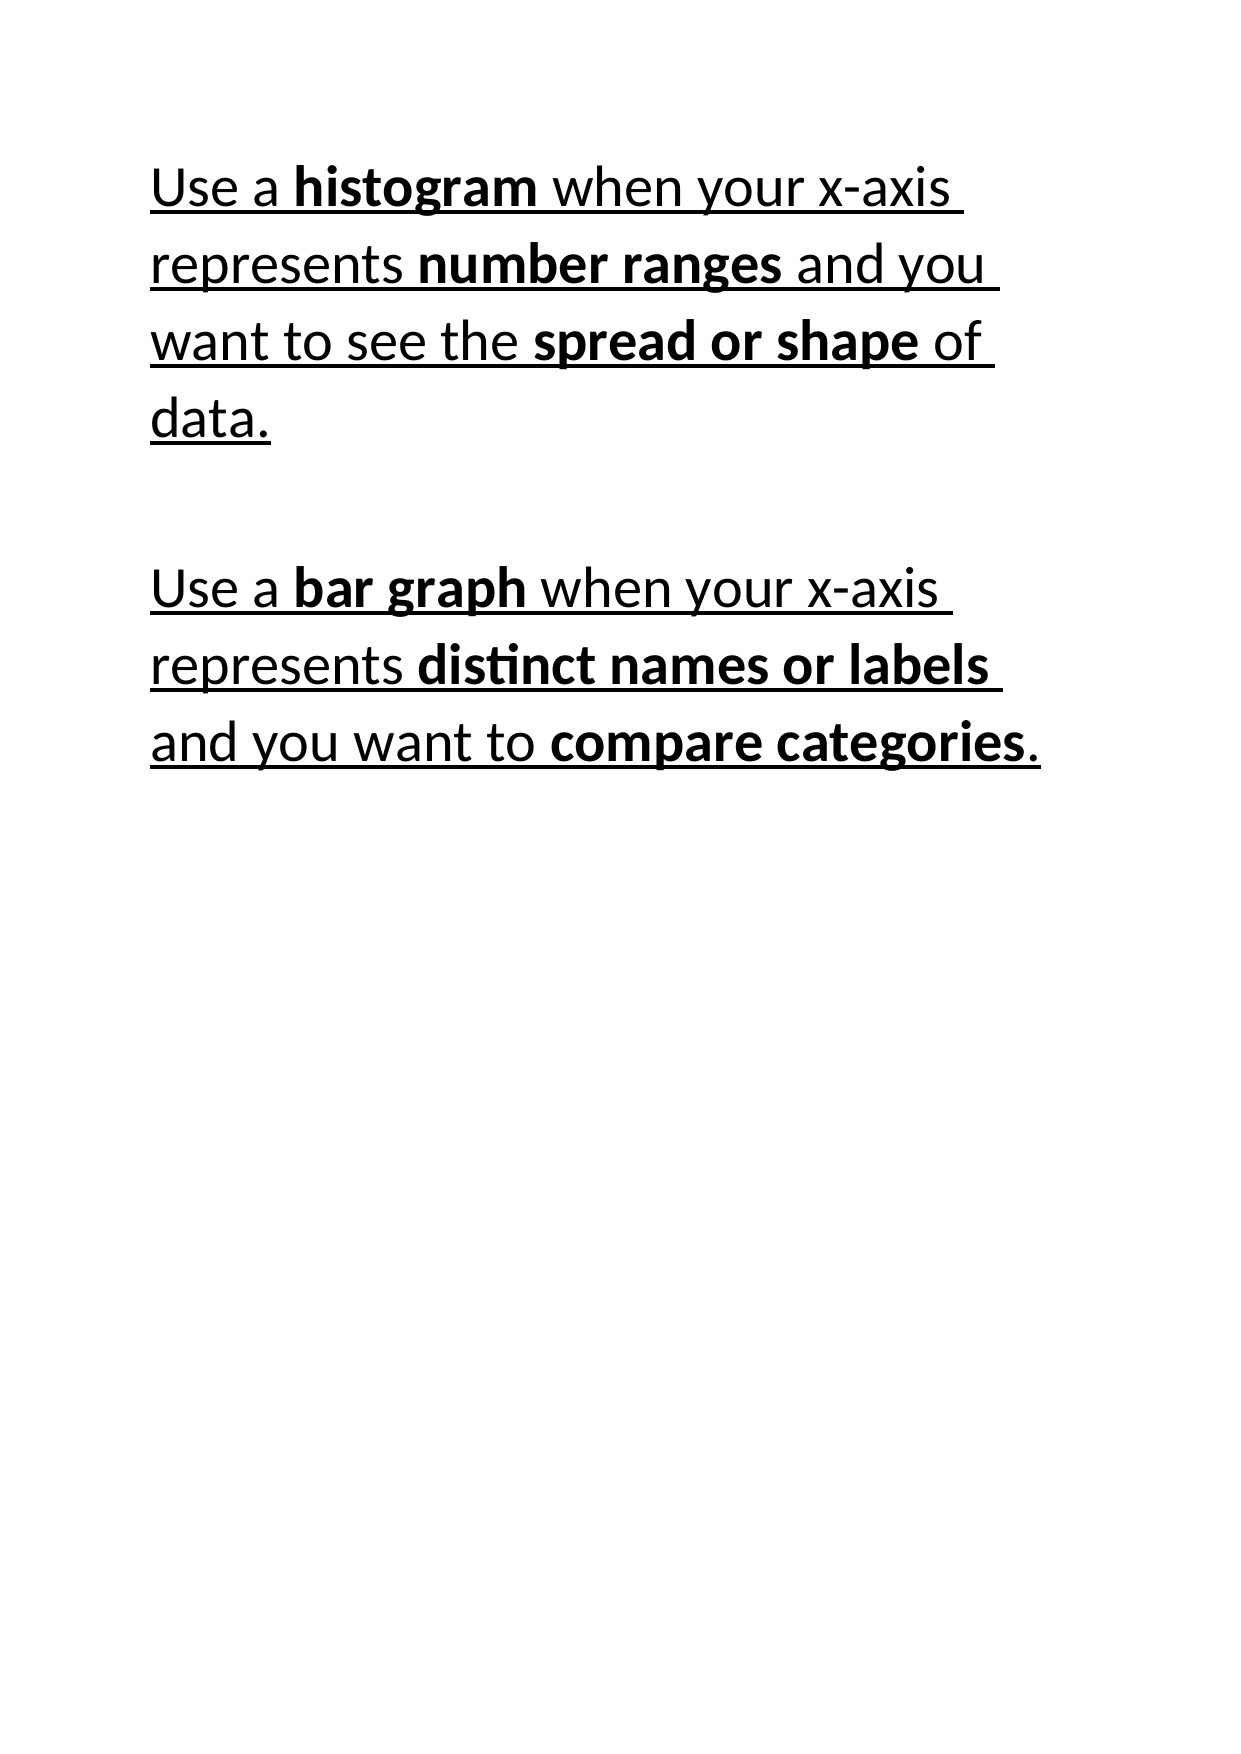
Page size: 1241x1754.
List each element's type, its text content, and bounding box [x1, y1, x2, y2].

text Use a bar graph when your x-axis represents distinct names or labels and you want to compare categories. [150, 474, 1090, 776]
text Use a histogram when your x-axis represents number ranges and you want to see the spread or shape of data. [150, 150, 1090, 452]
